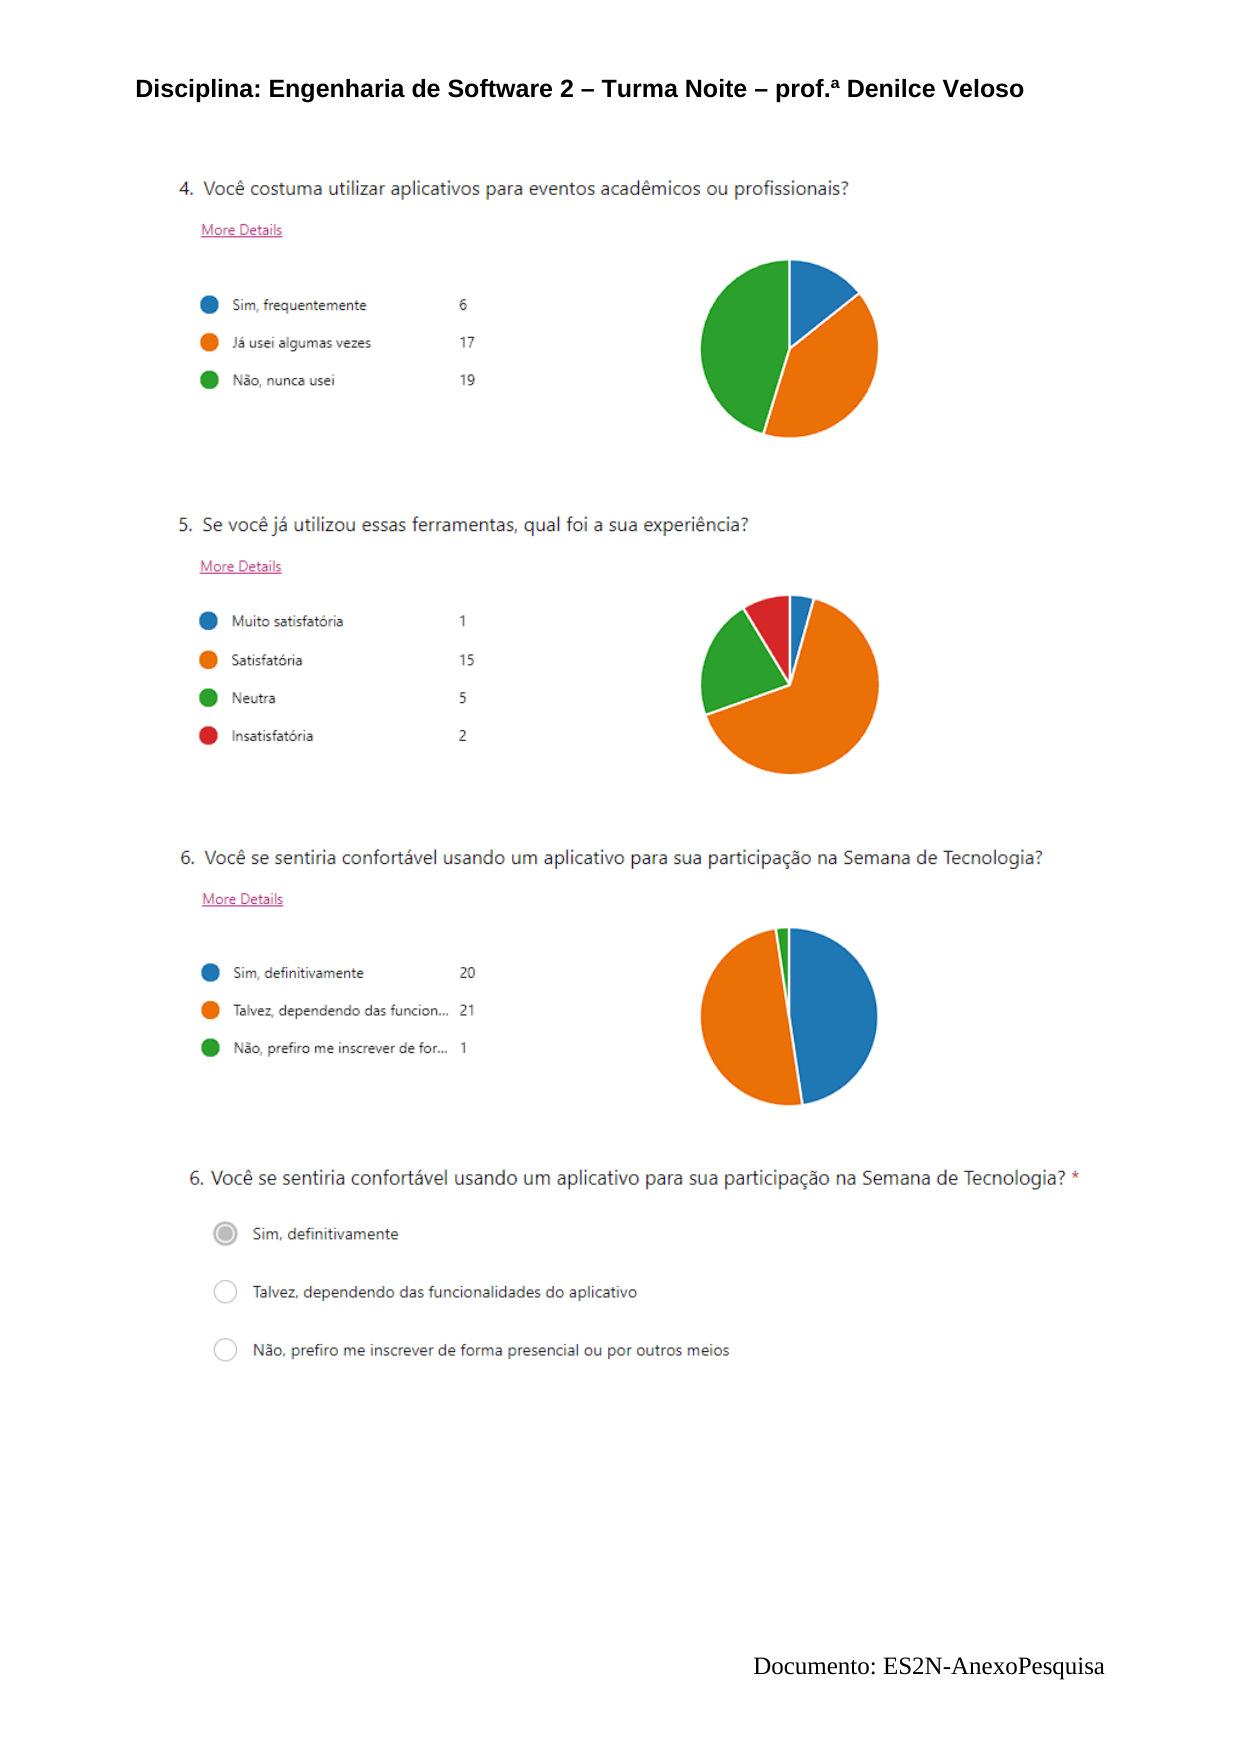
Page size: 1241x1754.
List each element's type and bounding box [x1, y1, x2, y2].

picture [135, 155, 1105, 463]
picture [135, 491, 1105, 796]
picture [135, 1143, 1105, 1408]
picture [135, 823, 1105, 1115]
